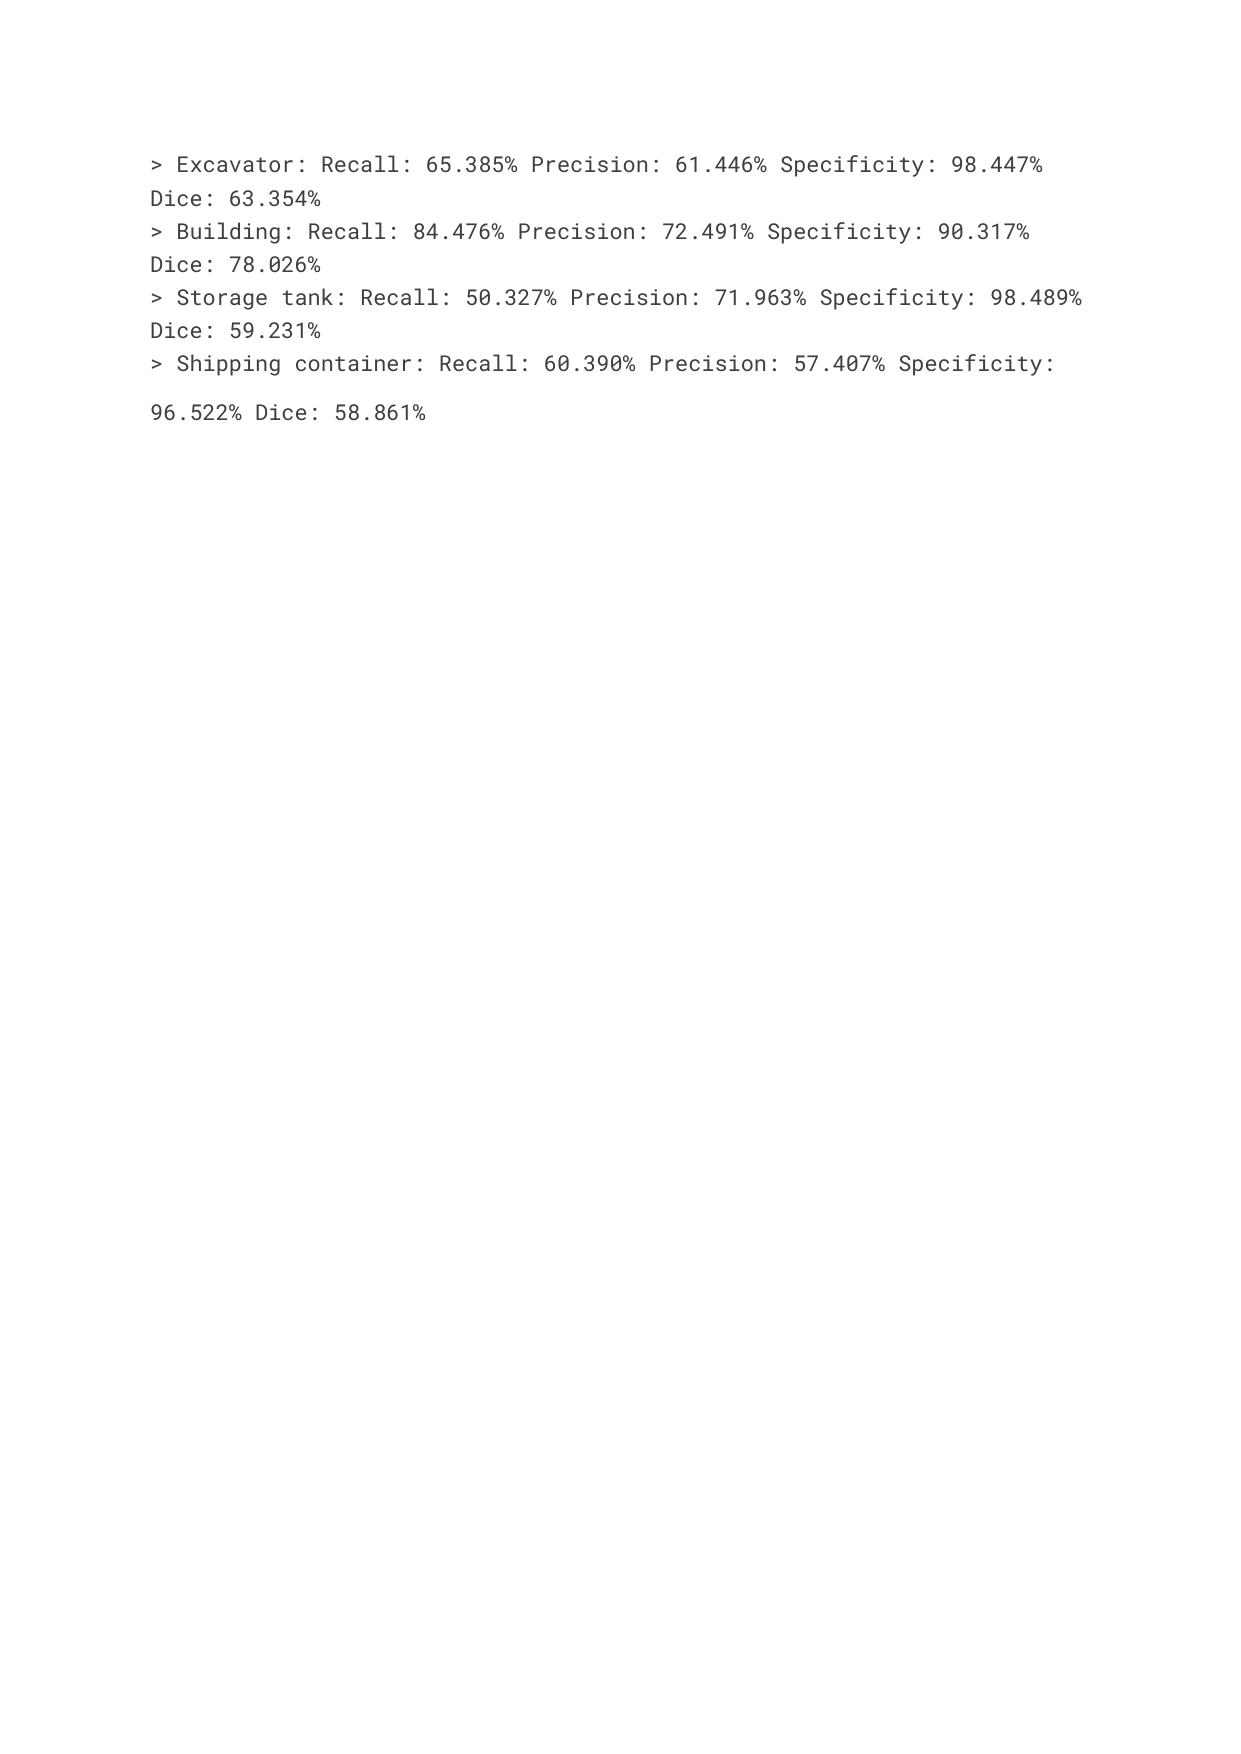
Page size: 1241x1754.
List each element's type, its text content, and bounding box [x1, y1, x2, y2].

text > Storage tank: Recall: 50.327% Precision: 71.963% Specificity: 98.489% Dice: 59.231% [150, 282, 1090, 344]
text > Building: Recall: 84.476% Precision: 72.491% Specificity: 90.317% Dice: 78.026% [150, 216, 1090, 278]
text > Shipping container: Recall: 60.390% Precision: 57.407% Specificity: 96.522% Dice: 58.861% [150, 349, 1090, 427]
text > Excavator: Recall: 65.385% Precision: 61.446% Specificity: 98.447% Dice: 63.354% [150, 150, 1090, 212]
